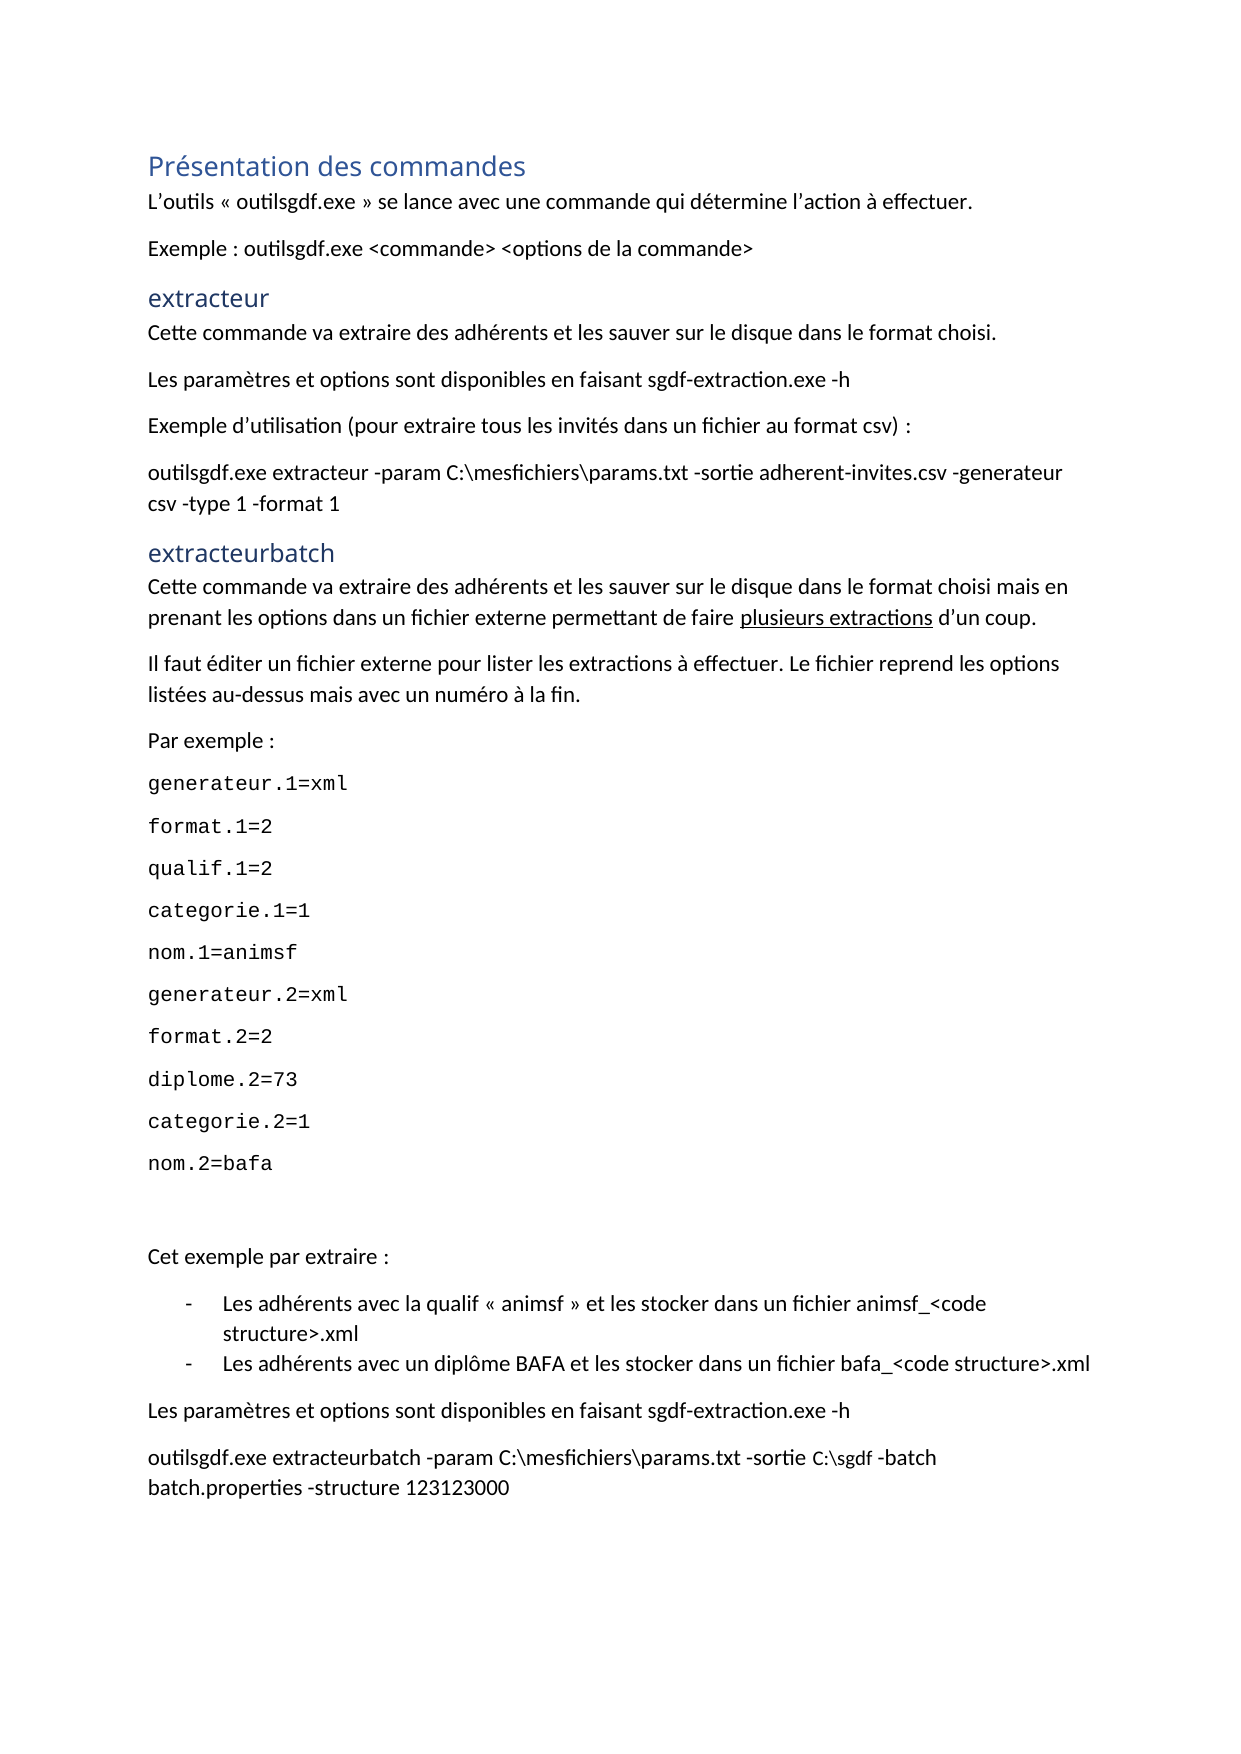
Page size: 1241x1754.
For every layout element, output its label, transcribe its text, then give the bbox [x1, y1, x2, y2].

text Exemple : outilsgdf.exe <commande> <options de la commande> [148, 234, 1093, 262]
text generateur.1=xml [148, 773, 1093, 797]
list Les adhérents avec la qualif « animsf » et les stocker dans un fichier animsf_<code structure>.xml [185, 1289, 1093, 1347]
text Exemple d’utilisation (pour extraire tous les invités dans un fichier au format csv) : [148, 412, 1093, 440]
text Les paramètres et options sont disponibles en faisant sgdf-extraction.exe -h [148, 1396, 1093, 1424]
text generateur.2=xml [148, 984, 1093, 1008]
text Par exemple : [148, 727, 1093, 754]
text outilsgdf.exe extracteurbatch -param C:\mesfichiers\params.txt -sortie C:\sgdf -batch batch.properties -structure 123123000 [148, 1443, 1093, 1501]
list Les adhérents avec un diplôme BAFA et les stocker dans un fichier bafa_<code structure>.xml [185, 1349, 1093, 1377]
subtitle Présentation des commandes [148, 148, 1093, 184]
text Cette commande va extraire des adhérents et les sauver sur le disque dans le format choisi. [148, 318, 1093, 346]
text L’outils « outilsgdf.exe » se lance avec une commande qui détermine l’action à effectuer. [148, 187, 1093, 215]
subtitle extracteur [148, 281, 1093, 315]
text categorie.1=1 [148, 900, 1093, 924]
text format.1=2 [148, 816, 1093, 839]
text nom.1=animsf [148, 942, 1093, 966]
text qualif.1=2 [148, 858, 1093, 881]
text categorie.2=1 [148, 1111, 1093, 1134]
text Les paramètres et options sont disponibles en faisant sgdf-extraction.exe -h [148, 365, 1093, 393]
text outilsgdf.exe extracteur -param C:\mesfichiers\params.txt -sortie adherent-invites.csv -generateur csv -type 1 -format 1 [148, 458, 1093, 517]
text diplome.2=73 [148, 1069, 1093, 1092]
subtitle extracteurbatch [148, 536, 1093, 570]
text Cette commande va extraire des adhérents et les sauver sur le disque dans le format choisi mais en prenant les options dans un fichier externe permettant de faire plusieurs extractions d’un coup. [148, 572, 1093, 631]
text Il faut éditer un fichier externe pour lister les extractions à effectuer. Le fichier reprend les options listées au-dessus mais avec un numéro à la fin. [148, 649, 1093, 708]
text nom.2=bafa [148, 1153, 1093, 1177]
text format.2=2 [148, 1027, 1093, 1050]
text Cet exemple par extraire : [148, 1242, 1093, 1270]
